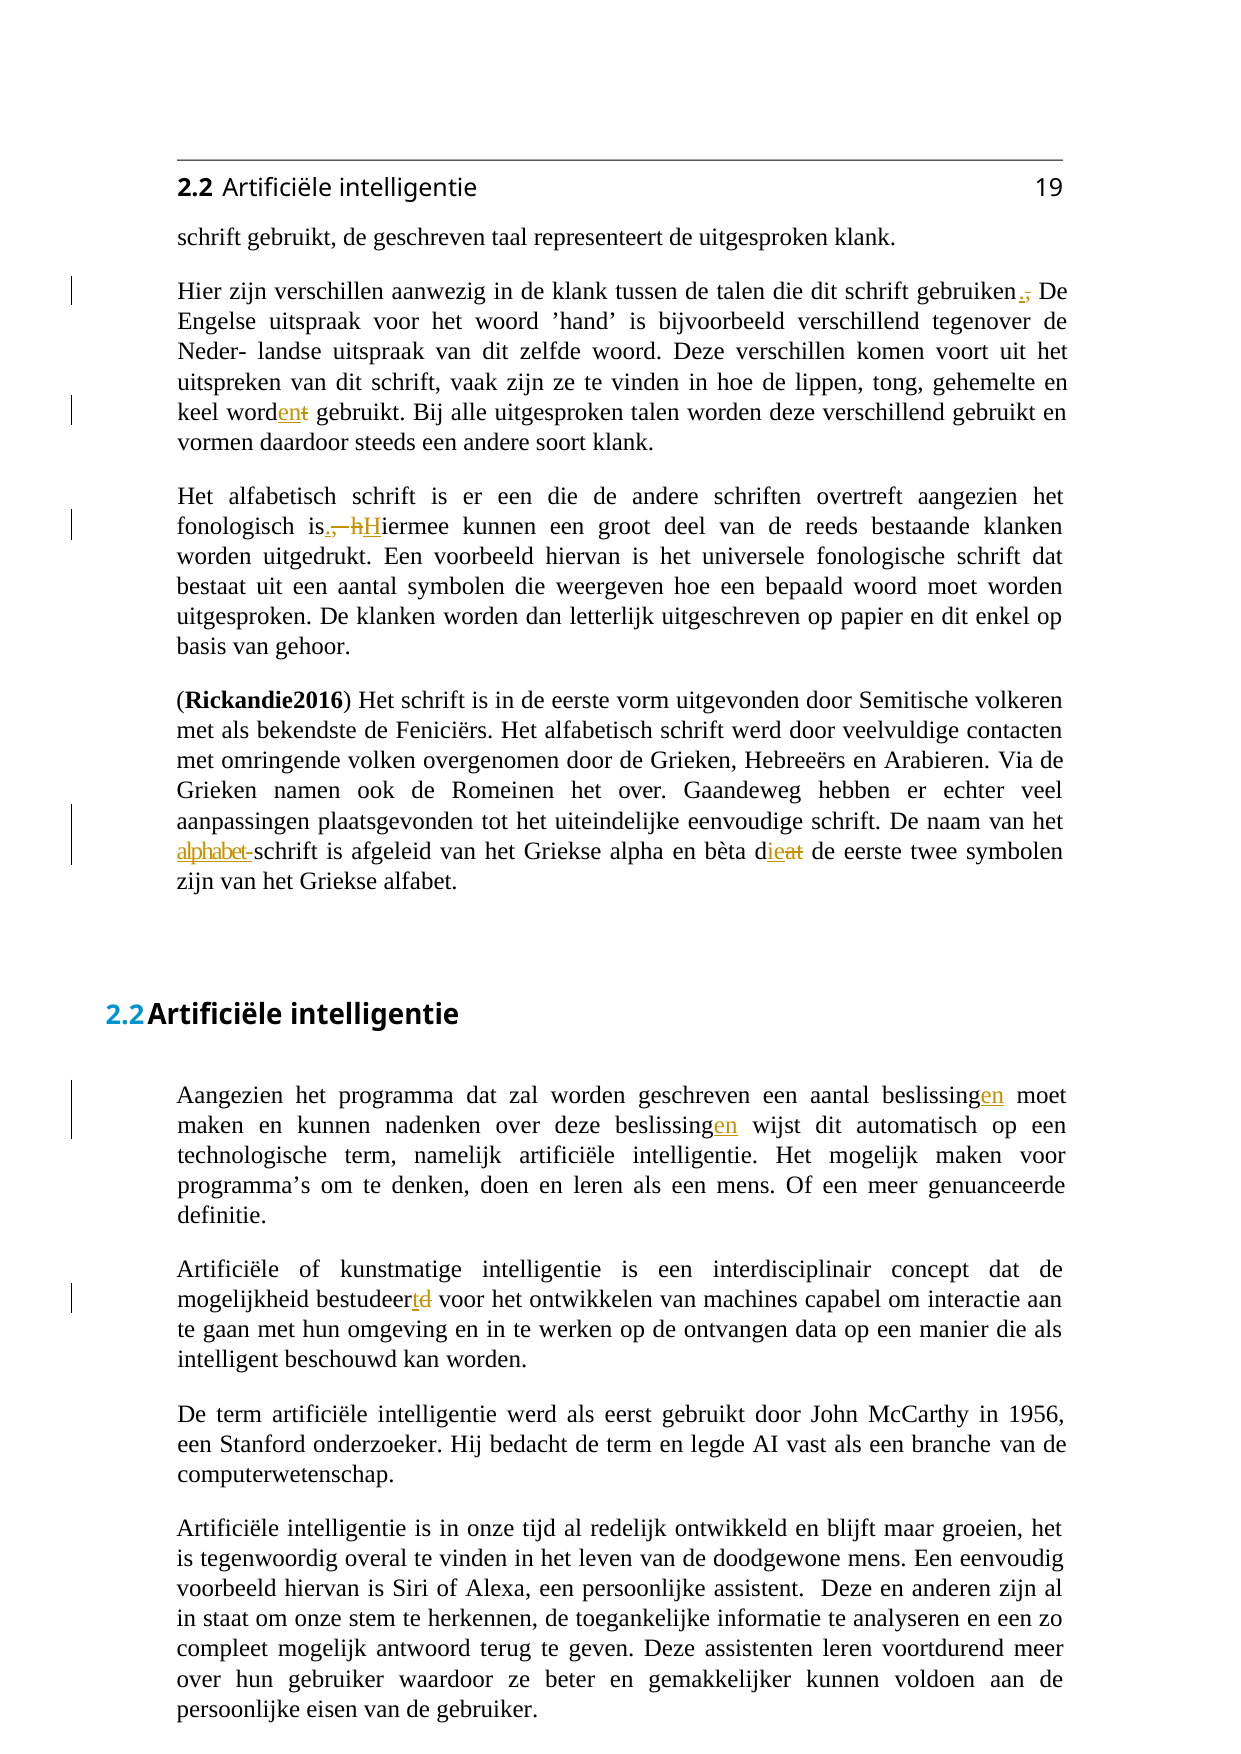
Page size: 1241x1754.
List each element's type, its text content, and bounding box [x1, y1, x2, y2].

text Artificiële intelligentie is in onze tijd al redelijk ontwikkeld en blijft maar groeien, het is tegenwoordig overal te vinden in het leven van de doodgewone mens. Een eenvoudig voorbeeld hiervan is Siri of Alexa, een persoonlijke assistent. Deze en anderen zijn al in staat om onze stem te herkennen, de toegankelijke informatie te analyseren en een zo compleet mogelijk antwoord terug te geven. Deze assistenten leren voortdurend meer over hun gebruiker waardoor ze beter en gemakkelijker kunnen voldoen aan de persoonlijke eisen van de gebruiker. [176, 1513, 1064, 1722]
text schrift gebruikt, de geschreven taal representeert de uitgesproken klank. [177, 222, 1201, 251]
text Aangezien het programma dat zal worden geschreven een aantal beslissing moet maken en kunnen nadenken over deze beslissing wijst dit automatisch op een technologische term, namelijk artificiële intelligentie. Het mogelijk maken voor programma’s om te denken, doen en leren als een mens. Of een meer genuanceerde definitie. [176, 1080, 1066, 1229]
list Artificiële intelligentie 19 [177, 126, 1201, 203]
subtitle Artificiële intelligentie [105, 993, 1201, 1033]
text Hier zijn verschillen aanwezig in de klank tussen de talen die dit schrift gebruiken De Engelse uitspraak voor het woord ’hand’ is bijvoorbeeld verschillend tegenover de Neder- landse uitspraak van dit zelfde woord. Deze verschillen komen voort uit het uitspreken van dit schrift, vaak zijn ze te vinden in hoe de lippen, tong, gehemelte en keel word gebruikt. Bij alle uitgesproken talen worden deze verschillend gebruikt en vormen daardoor steeds een andere soort klank. [177, 276, 1068, 456]
text Artificiële of kunstmatige intelligentie is een interdisciplinair concept dat de mogelijkheid bestudeer voor het ontwikkelen van machines capabel om interactie aan te gaan met hun omgeving en in te werken op de ontvangen data op een manier die als intelligent beschouwd kan worden. [176, 1254, 1063, 1373]
text De term artificiële intelligentie werd als eerst gebruikt door John McCarthy in 1956, een Stanford onderzoeker. Hij bedacht de term en legde AI vast als een branche van de computerwetenschap. [177, 1399, 1066, 1488]
text (Rickandie2016) Het schrift is in de eerste vorm uitgevonden door Semitische volkeren met als bekendste de Feniciërs. Het alfabetisch schrift werd door veelvuldige contacten met omringende volken overgenomen door de Grieken, Hebreeërs en Arabieren. Via de Grieken namen ook de Romeinen het over. Gaandeweg hebben er echter veel aanpassingen plaatsgevonden tot het uiteindelijke eenvoudige schrift. De naam van het schrift is afgeleid van het Griekse alpha en bèta d de eerste twee symbolen zijn van het Griekse alfabet. [176, 685, 1063, 895]
text Het alfabetisch schrift is er een die de andere schriften overtreft aangezien het fonologisch isiermee kunnen een groot deel van de reeds bestaande klanken worden uitgedrukt. Een voorbeeld hiervan is het universele fonologische schrift dat bestaat uit een aantal symbolen die weergeven hoe een bepaald woord moet worden uitgesproken. De klanken worden dan letterlijk uitgeschreven op papier en dit enkel op basis van gehoor. [176, 481, 1063, 660]
